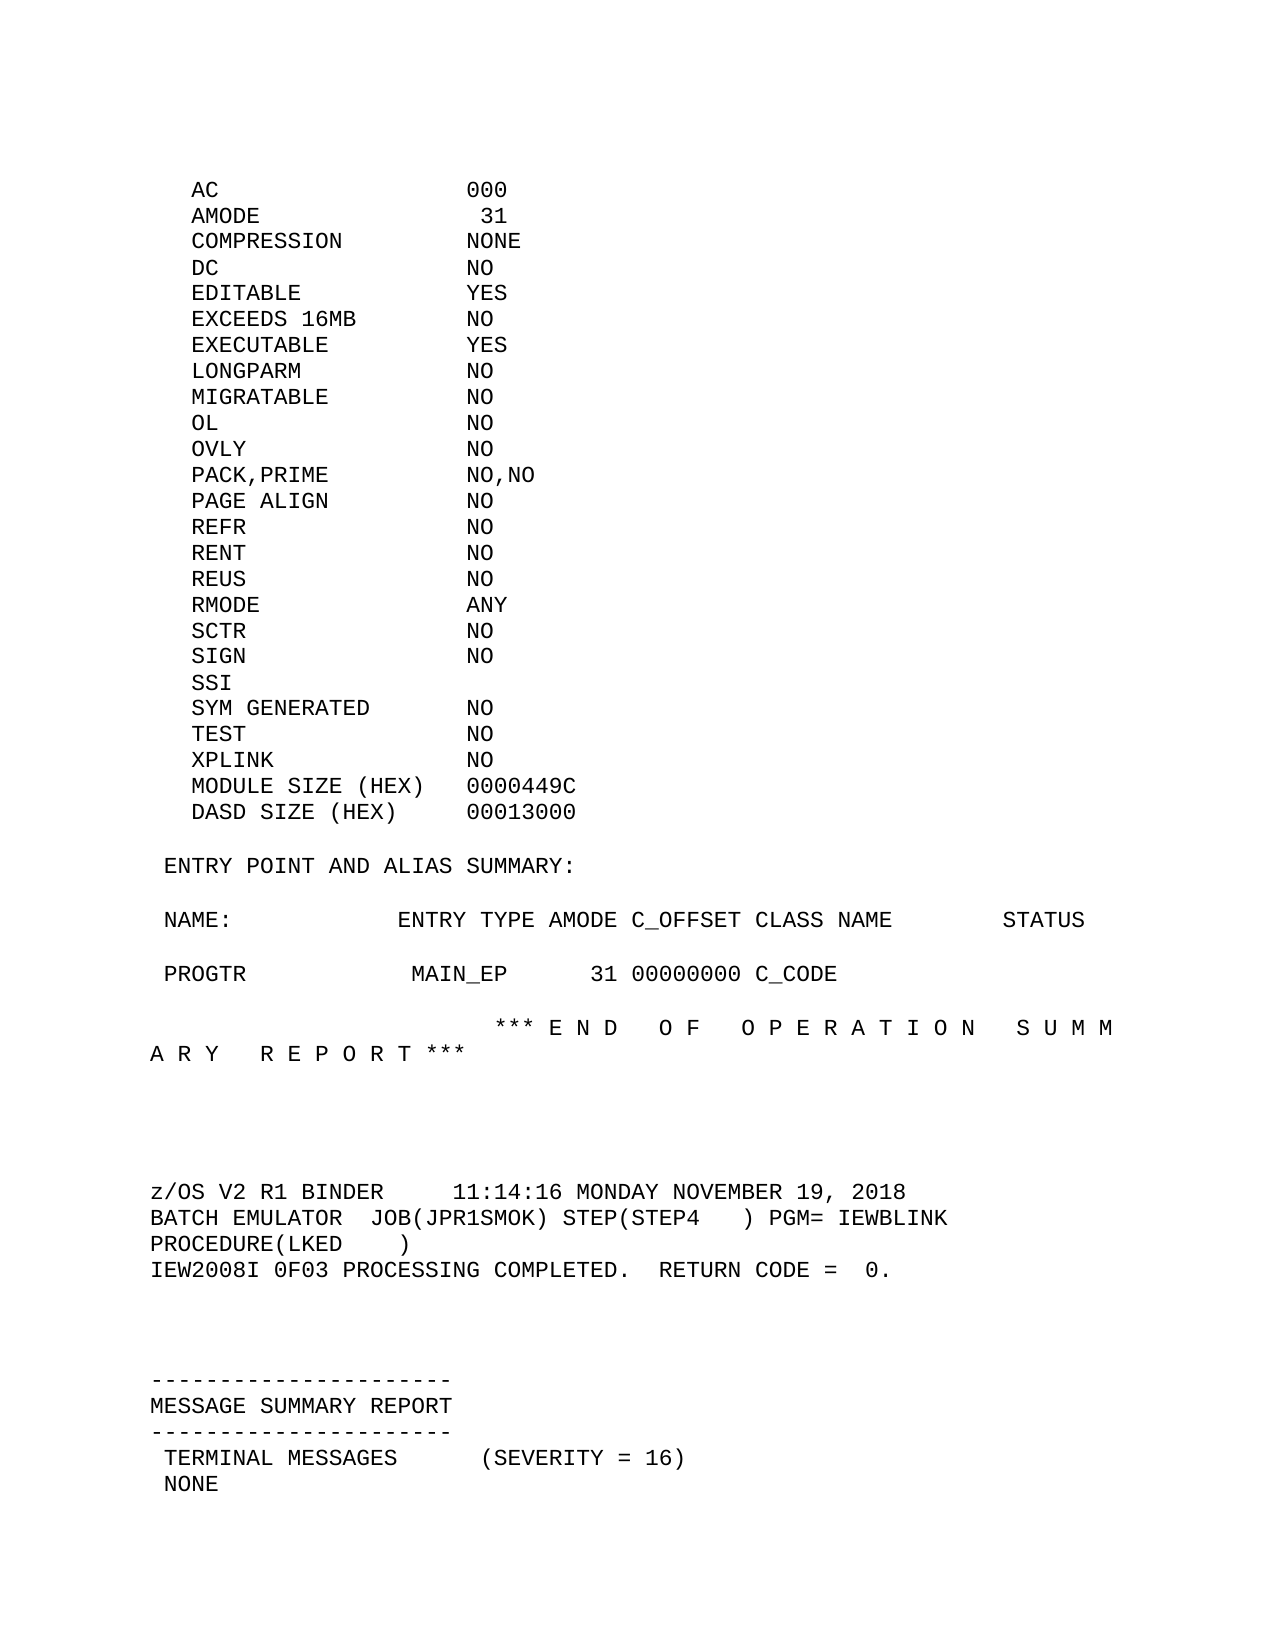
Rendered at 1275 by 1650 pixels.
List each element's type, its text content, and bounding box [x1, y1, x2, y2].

text COMPRESSION NONE [150, 230, 1125, 256]
text MIGRATABLE NO [150, 386, 1125, 411]
text TEST NO [150, 723, 1125, 749]
text DC NO [150, 256, 1125, 282]
text ---------------------- [150, 1420, 1125, 1446]
text AC 000 [150, 178, 1125, 204]
text NAME: ENTRY TYPE AMODE C_OFFSET CLASS NAME STATUS [150, 908, 1125, 934]
text REFR NO [150, 515, 1125, 541]
text BATCH EMULATOR JOB(JPR1SMOK) STEP(STEP4 ) PGM= IEWBLINK PROCEDURE(LKED ) [150, 1206, 1125, 1258]
text SIGN NO [150, 645, 1125, 671]
text EXECUTABLE YES [150, 334, 1125, 359]
text SSI [150, 671, 1125, 697]
text RENT NO [150, 541, 1125, 567]
text MODULE SIZE (HEX) 0000449C [150, 774, 1125, 801]
text EDITABLE YES [150, 282, 1125, 308]
text MESSAGE SUMMARY REPORT [150, 1394, 1125, 1420]
text IEW2008I 0F03 PROCESSING COMPLETED. RETURN CODE = 0. [150, 1258, 1125, 1284]
text SCTR NO [150, 619, 1125, 645]
text *** E N D O F O P E R A T I O N S U M M A R Y R E P O R T *** [150, 1016, 1125, 1068]
text XPLINK NO [150, 749, 1125, 774]
text TERMINAL MESSAGES (SEVERITY = 16) [150, 1446, 1125, 1472]
text AMODE 31 [150, 204, 1125, 230]
text OL NO [150, 411, 1125, 437]
text OVLY NO [150, 437, 1125, 463]
text SYM GENERATED NO [150, 697, 1125, 723]
text z/OS V2 R1 BINDER 11:14:16 MONDAY NOVEMBER 19, 2018 [150, 1180, 1125, 1206]
text DASD SIZE (HEX) 00013000 [150, 801, 1125, 826]
text REUS NO [150, 567, 1125, 593]
text NONE [150, 1472, 1125, 1498]
text PACK,PRIME NO,NO [150, 463, 1125, 489]
text RMODE ANY [150, 593, 1125, 619]
text ---------------------- [150, 1368, 1125, 1394]
text EXCEEDS 16MB NO [150, 308, 1125, 334]
text PROGTR MAIN_EP 31 00000000 C_CODE [150, 962, 1125, 988]
text PAGE ALIGN NO [150, 489, 1125, 515]
text ENTRY POINT AND ALIAS SUMMARY: [150, 854, 1125, 880]
text LONGPARM NO [150, 359, 1125, 386]
